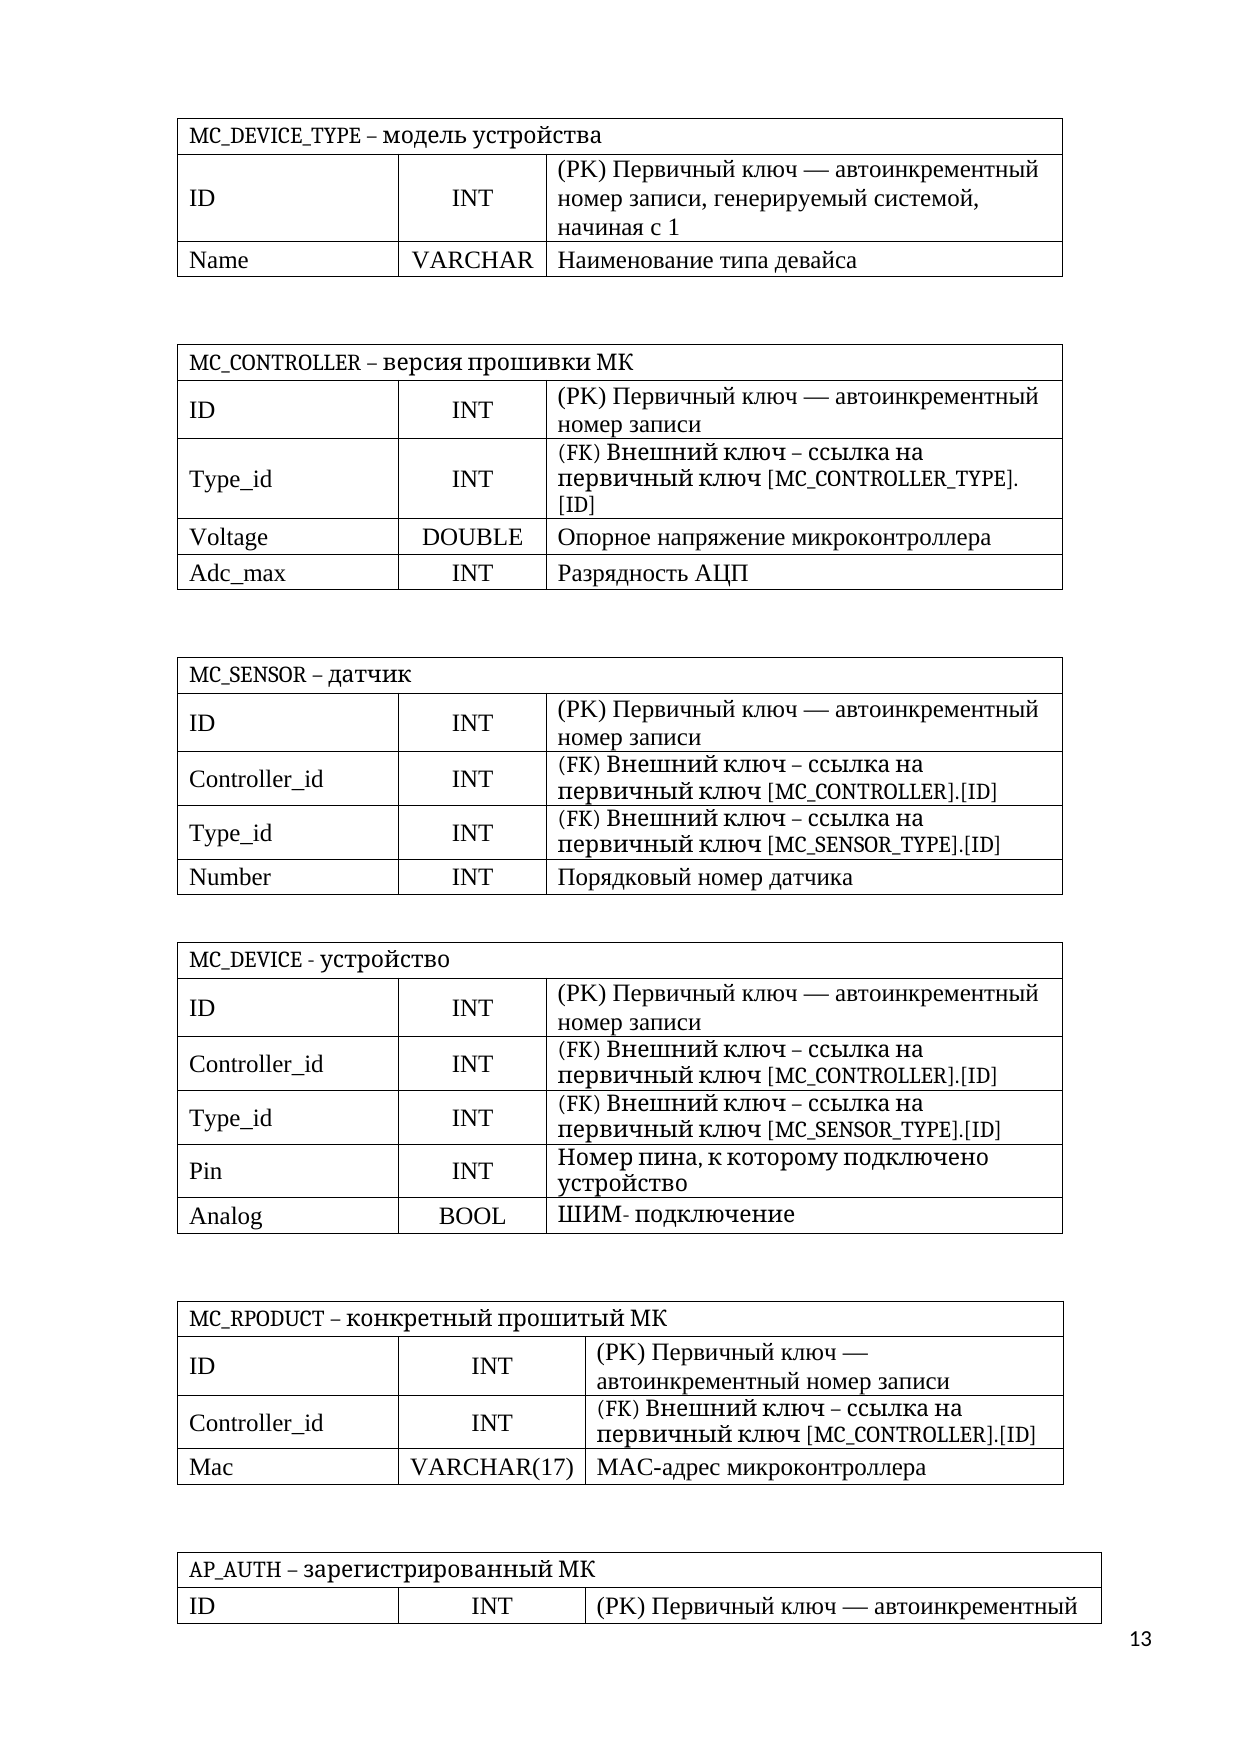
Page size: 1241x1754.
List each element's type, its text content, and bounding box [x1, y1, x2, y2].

table_cell Controller_id [178, 752, 398, 805]
table_cell INT [399, 979, 546, 1036]
table_cell Pin [178, 1145, 398, 1197]
table_cell Mac [178, 1449, 398, 1484]
table_cell (FK) Внешний ключ – ссылка на первичный ключ [MC_CONTROLLER_TYPE].[ID] [547, 439, 1062, 518]
table_cell (FK) Внешний ключ – ссылка на первичный ключ [MC_SENSOR_TYPE].[ID] [547, 806, 1062, 859]
table_cell VARCHAR [399, 242, 546, 276]
table_cell ID [178, 694, 398, 751]
table_cell (FK) Внешний ключ – ссылка на первичный ключ [MC_CONTROLLER].[ID] [547, 752, 1062, 805]
table_header MC_SENSOR – датчик [178, 658, 1062, 693]
table_header MC_CONTROLLER – версия прошивки МК [178, 345, 1062, 380]
table_cell Type_id [178, 1091, 398, 1143]
table_cell INT [399, 1145, 546, 1197]
table_cell INT [399, 155, 546, 241]
table_cell (PK) Первичный ключ — автоинкрементный номер записи [547, 979, 1062, 1036]
table_cell ID [178, 1337, 398, 1394]
table_cell Name [178, 242, 398, 276]
table_header MC_DEVICE_TYPE – модель устройства [178, 119, 1062, 153]
table_cell INT [399, 1396, 585, 1448]
table_cell (FK) Внешний ключ – ссылка на первичный ключ [MC_CONTROLLER].[ID] [547, 1037, 1062, 1090]
table_cell INT [399, 1588, 585, 1623]
table_cell Controller_id [178, 1037, 398, 1090]
table_cell (FK) Внешний ключ – ссылка на первичный ключ [MC_SENSOR_TYPE].[ID] [547, 1091, 1062, 1143]
table_cell Порядковый номер датчика [547, 860, 1062, 894]
table_cell BOOL [399, 1198, 546, 1233]
table_cell ID [178, 979, 398, 1036]
table_cell INT [399, 555, 546, 589]
table_cell INT [399, 1037, 546, 1090]
table_cell Наименование типа девайса [547, 242, 1062, 276]
table_cell ID [178, 155, 398, 241]
table_header AP_AUTH – зарегистрированный МК [178, 1553, 1101, 1587]
table_cell (PK) Первичный ключ — автоинкрементный номер записи, генерируемый системой, начиная с 1 [547, 155, 1062, 241]
table_cell Type_id [178, 806, 398, 859]
table_cell (PK) Первичный ключ — автоинкрементный номер записи [547, 694, 1062, 751]
table_cell INT [399, 860, 546, 894]
table_cell ID [178, 1588, 398, 1623]
table_cell (PK) Первичный ключ — автоинкрементный номер записи [586, 1337, 1063, 1394]
table_cell INT [399, 694, 546, 751]
table_cell DOUBLE [399, 519, 546, 554]
table_cell Controller_id [178, 1396, 398, 1448]
table_cell Voltage [178, 519, 398, 554]
table_header MC_RPODUCT – конкретный прошитый МК [178, 1302, 1063, 1336]
table_header MC_DEVICE - устройство [178, 943, 1062, 977]
table_cell ID [178, 381, 398, 438]
table_cell (FK) Внешний ключ – ссылка на первичный ключ [MC_CONTROLLER].[ID] [586, 1396, 1063, 1448]
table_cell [586, 1588, 1101, 1623]
table_cell INT [399, 806, 546, 859]
table_cell Номер пина, к которому подключено устройство [547, 1145, 1062, 1197]
table_cell INT [399, 381, 546, 438]
table_cell INT [399, 752, 546, 805]
table_cell VARCHAR(17) [399, 1449, 585, 1484]
table_cell ШИМ- подключение [547, 1198, 1062, 1233]
table_cell (PK) Первичный ключ — автоинкрементный номер записи [547, 381, 1062, 438]
table_cell Number [178, 860, 398, 894]
table_cell Разрядность АЦП [547, 555, 1062, 589]
table_cell MAC-адрес микроконтроллера [586, 1449, 1063, 1484]
table_cell INT [399, 1091, 546, 1143]
table_cell Analog [178, 1198, 398, 1233]
table_cell Type_id [178, 439, 398, 518]
table_cell INT [399, 439, 546, 518]
table_cell Adc_max [178, 555, 398, 589]
table_cell INT [399, 1337, 585, 1394]
table_cell Опорное напряжение микроконтроллера [547, 519, 1062, 554]
